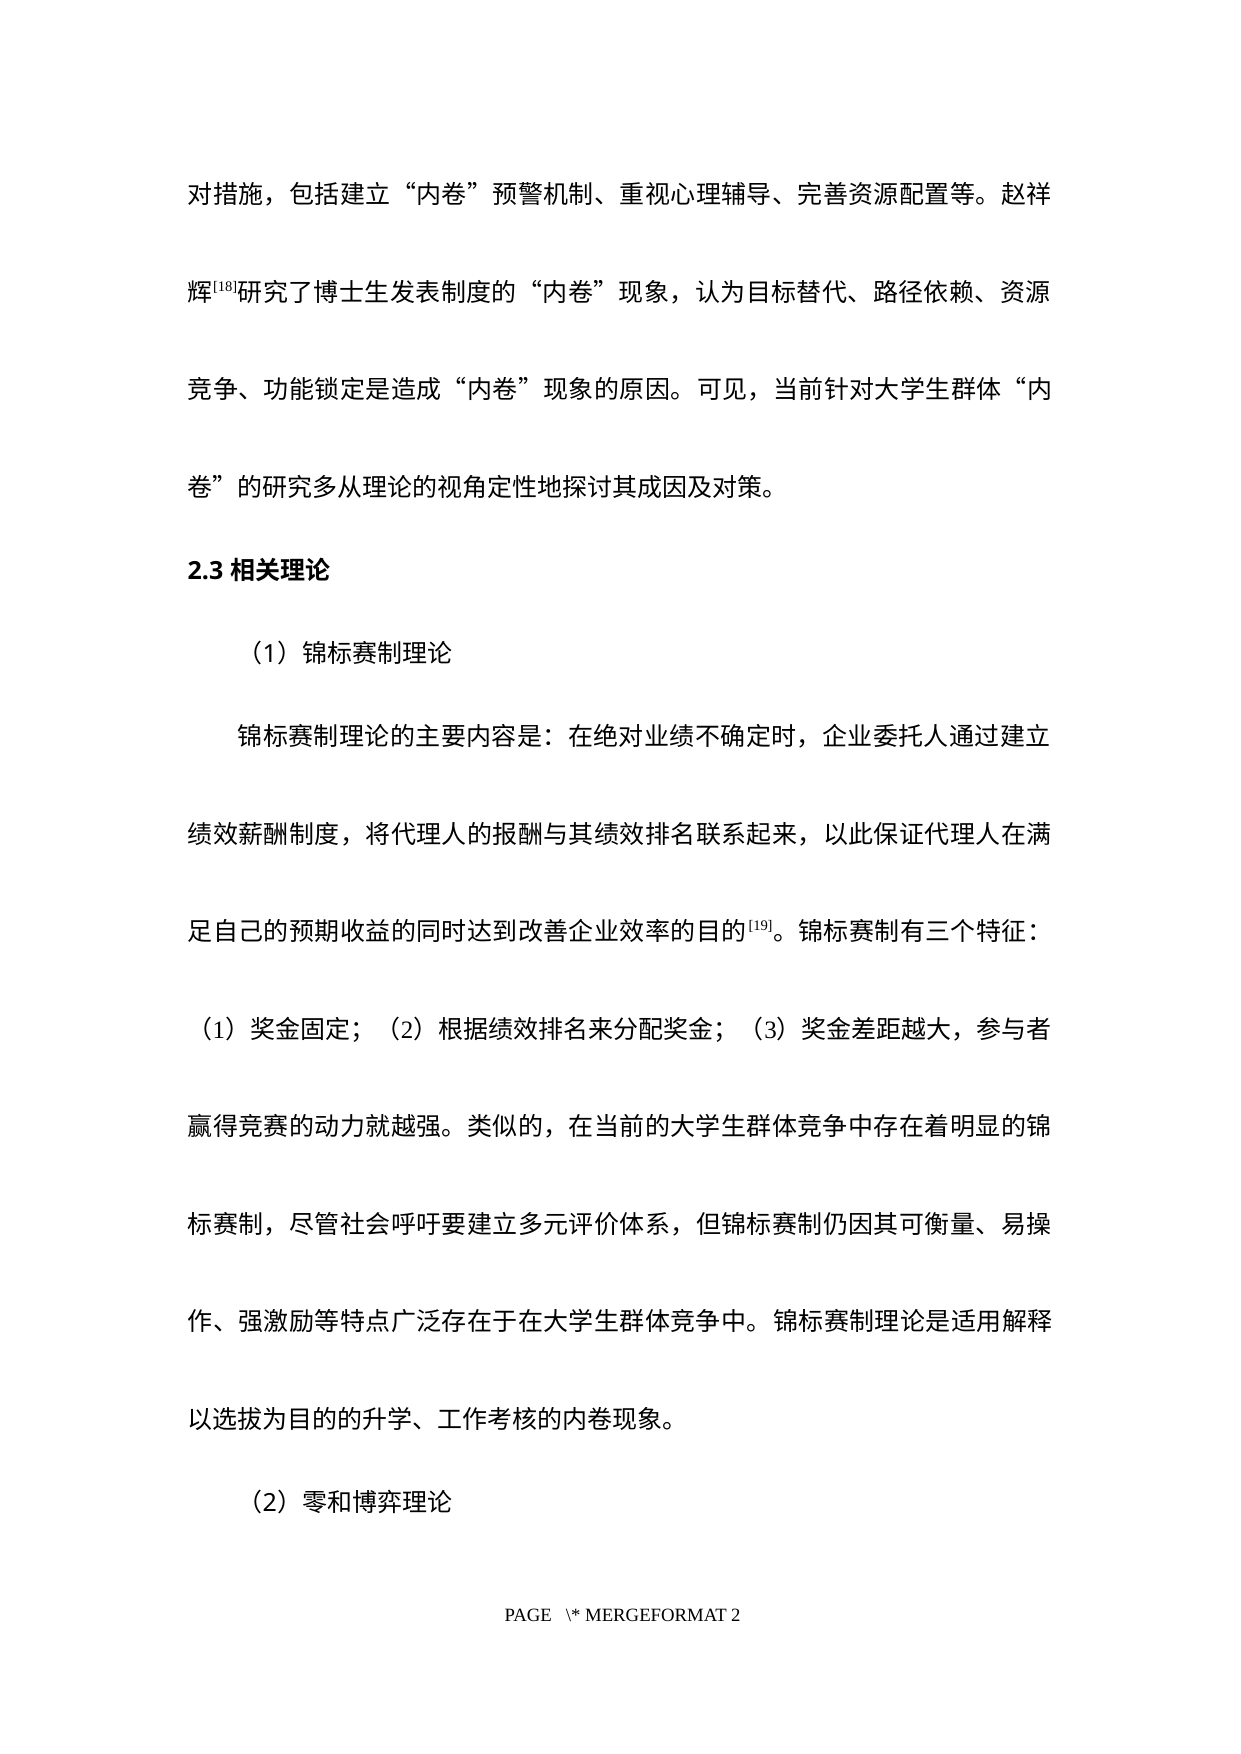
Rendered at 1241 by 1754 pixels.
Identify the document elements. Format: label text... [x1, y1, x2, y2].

subtitle 2.3 相关理论 [187, 536, 1053, 601]
text （1）锦标赛制理论 [187, 619, 1053, 684]
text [187, 160, 1053, 518]
text （2）零和博弈理论 [187, 1468, 1053, 1533]
text 锦标赛制理论的主要内容是：在绝对业绩不确定时，企业委托人通过建立绩效薪酬制度，将代理人的报酬与其绩效排名联系起来，以此保证代理人在满足自己的预期收益的同时达到改善企业效率的目的[19]。锦标赛制有三个特征：（1）奖金固定；（2）根据绩效排名来分配奖金；（3）奖金差距越大，参与者赢得竞赛的动力就越强。类似的，在当前的大学生群体竞争中存在着明显的锦标赛制，尽管社会呼吁要建立多元评价体系，但锦标赛制仍因其可衡量、易操作、强激励等特点广泛存在于在大学生群体竞争中。锦标赛制理论是适用解释以选拔为目的的升学、工作考核的内卷现象。 [187, 702, 1053, 1450]
